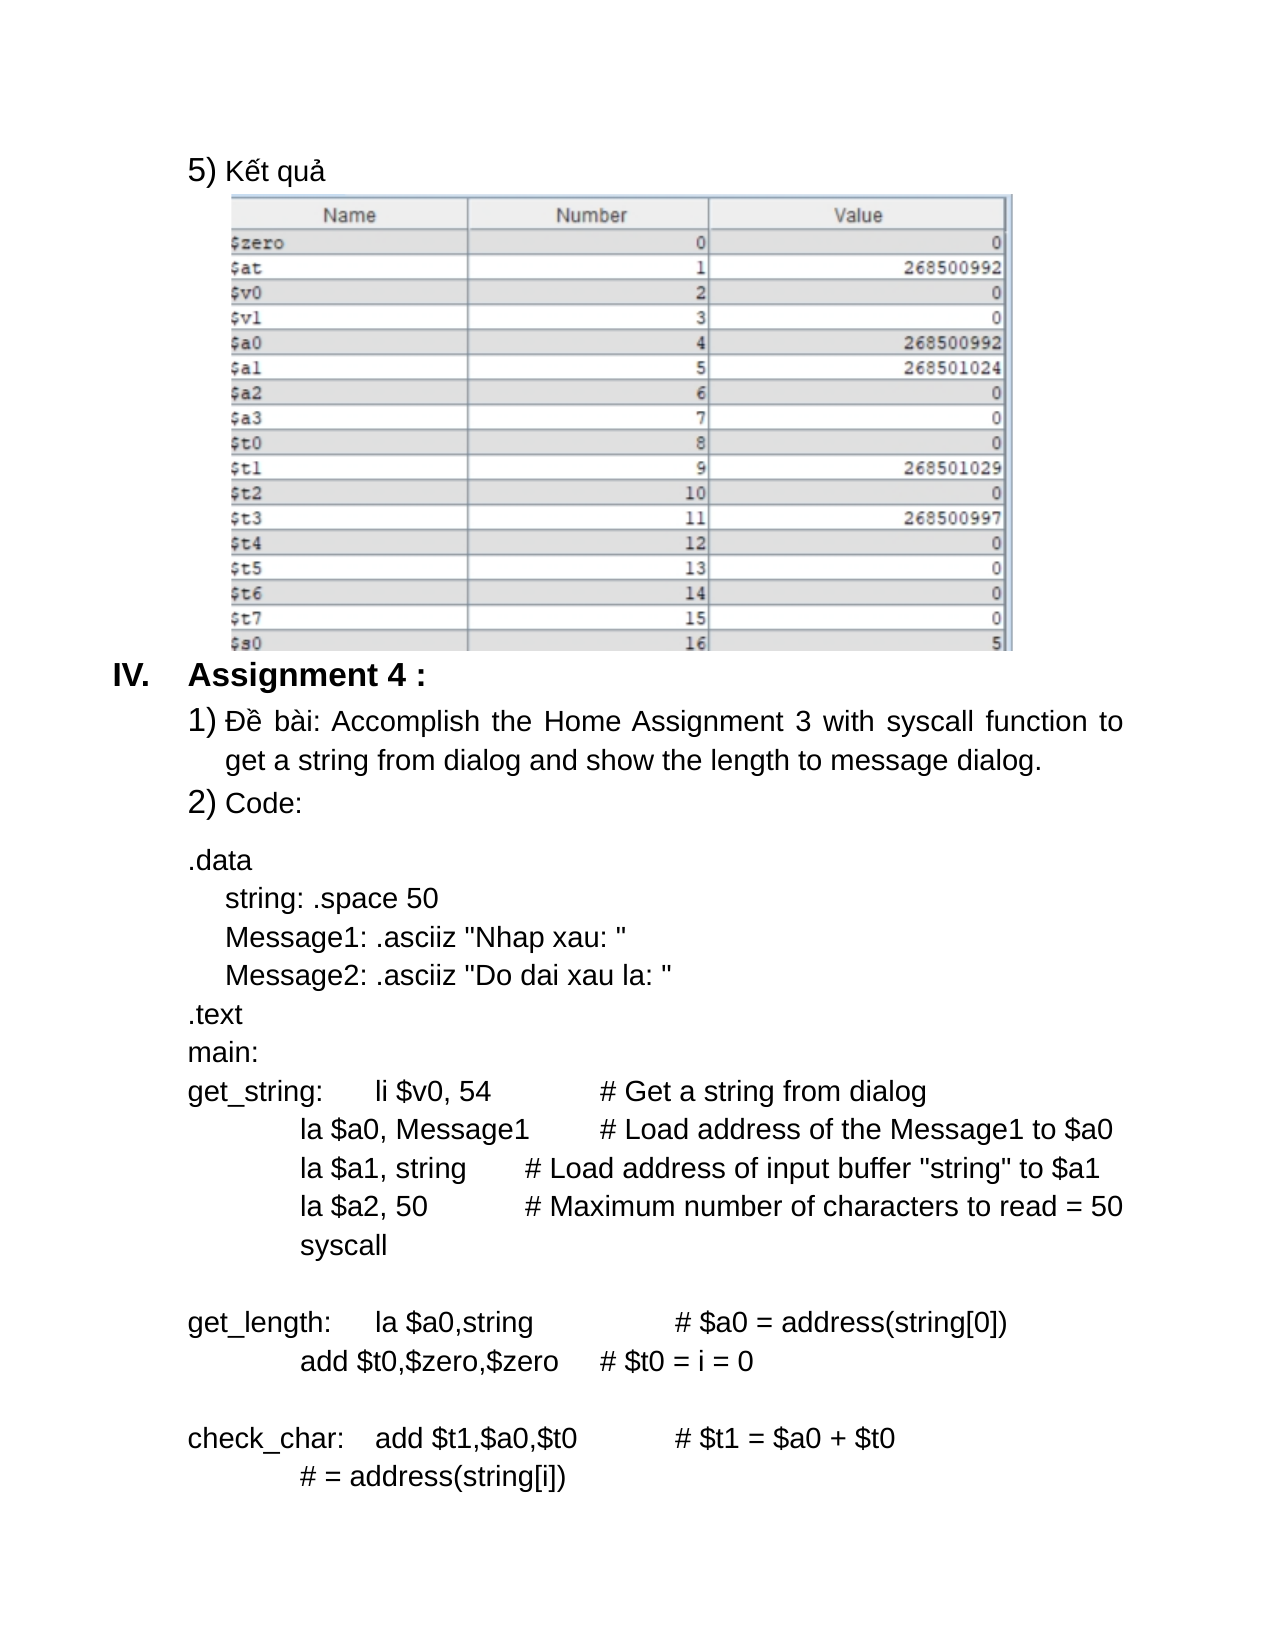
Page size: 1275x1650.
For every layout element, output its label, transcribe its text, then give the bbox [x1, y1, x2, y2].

list Đề bài: Accomplish the Home Assignment 3 with syscall function to get a string from dialog and show the length to message dialog. [187, 700, 1125, 777]
text string: .space 50 [187, 881, 1125, 914]
text .text [187, 997, 1125, 1030]
text # = address(string[i]) [187, 1459, 1125, 1493]
picture [231, 194, 1013, 651]
text add $t0,$zero,$zero # $t0 = i = 0 [187, 1343, 1125, 1377]
text .data [187, 842, 1125, 876]
text la $a1, string # Load address of input buffer "string" to $a1 [187, 1151, 1125, 1184]
text Message1: .asciiz "Nhap xau: " [187, 919, 1125, 953]
text check_char: add $t1,$a0,$t0 # $t1 = $a0 + $t0 [187, 1421, 1125, 1454]
text get_length: la $a0,string # $a0 = address(string[0]) [187, 1305, 1125, 1338]
text syscall [187, 1228, 1125, 1261]
list Code: [187, 782, 1125, 820]
list Kết quả [187, 150, 1125, 188]
text la $a0, Message1 # Load address of the Message1 to $a0 [187, 1112, 1125, 1146]
text la $a2, 50 # Maximum number of characters to read = 50 [187, 1189, 1125, 1223]
list Assignment 4 : [150, 656, 1125, 694]
text get_string: li $v0, 54 # Get a string from dialog [187, 1074, 1125, 1107]
text Message2: .asciiz "Do dai xau la: " [187, 958, 1125, 992]
text main: [187, 1035, 1125, 1069]
